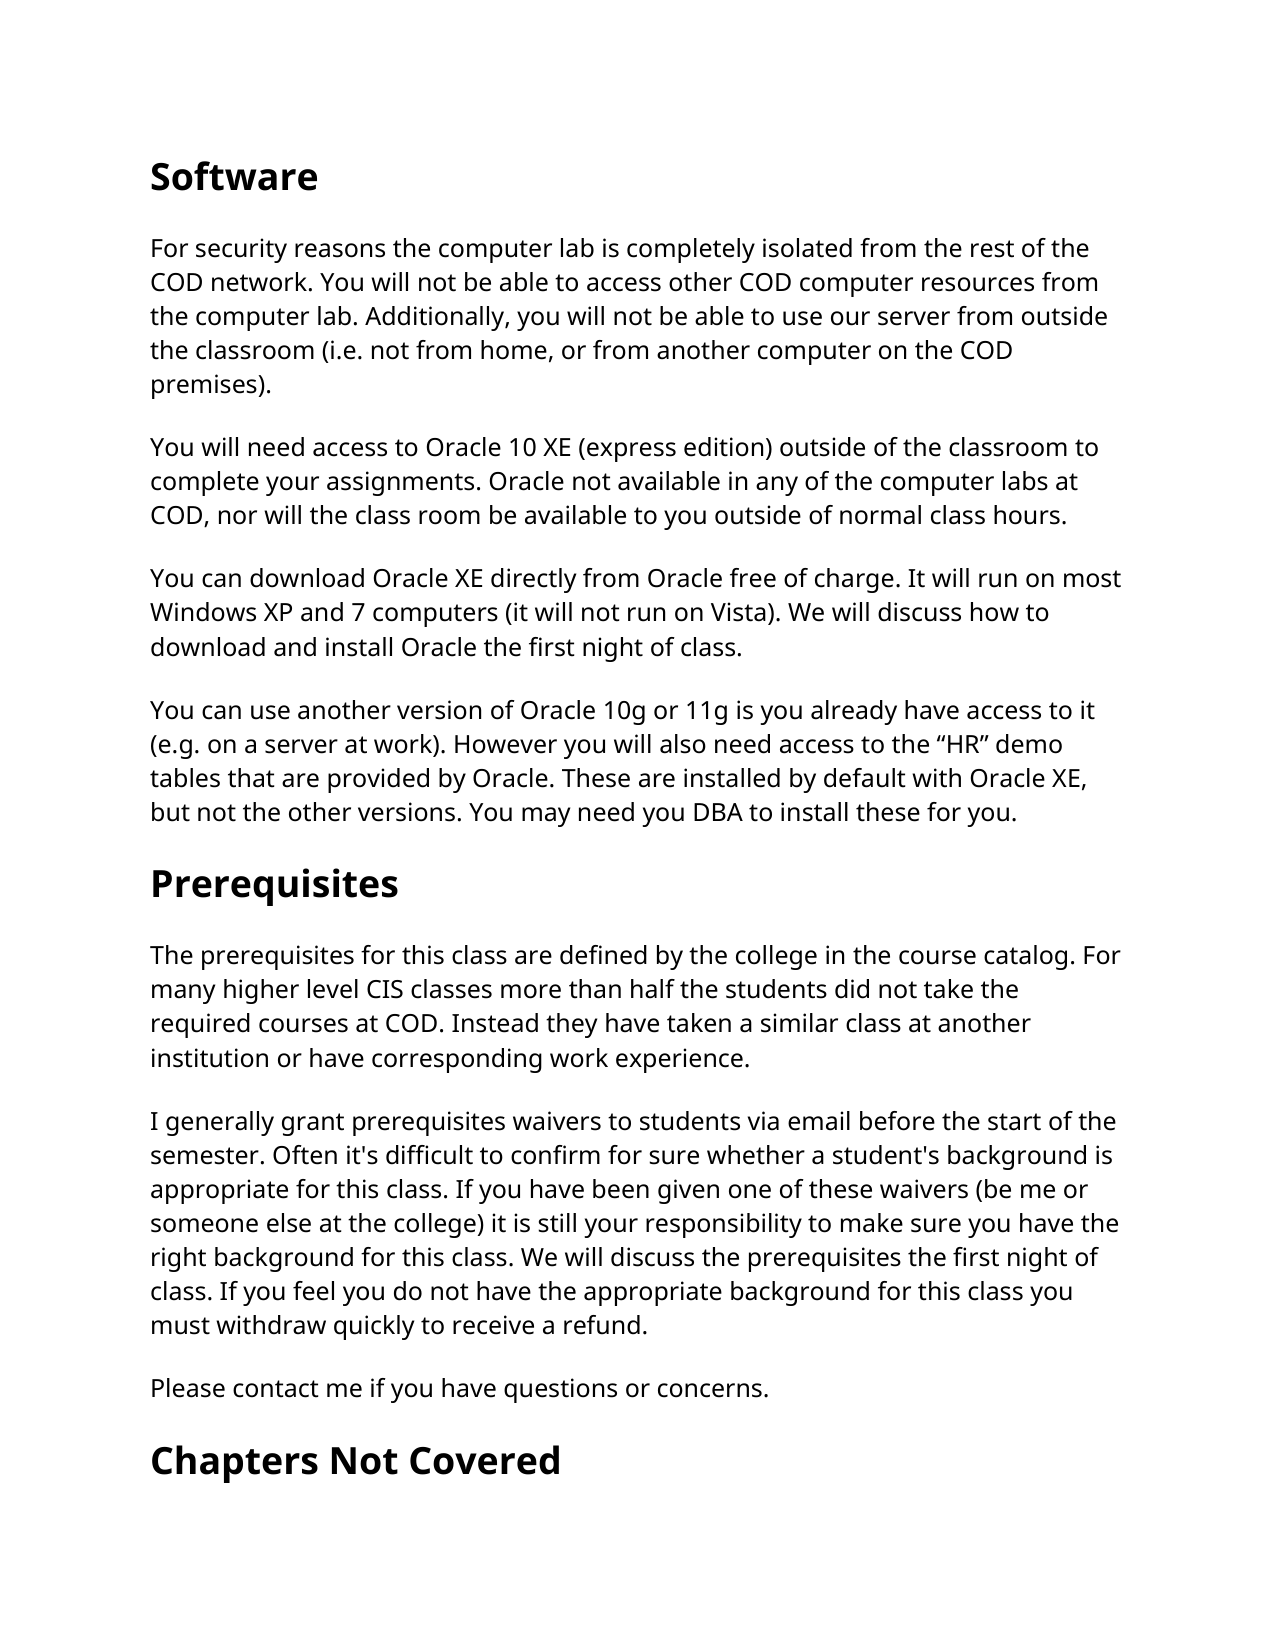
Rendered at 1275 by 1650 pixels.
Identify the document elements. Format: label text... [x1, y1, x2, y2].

text Please contact me if you have questions or concerns. [150, 1371, 1125, 1405]
text For security reasons the computer lab is completely isolated from the rest of the COD network. You will not be able to access other COD computer resources from the computer lab. Additionally, you will not be able to use our server from outside the classroom (i.e. not from home, or from another computer on the COD premises). [150, 230, 1125, 401]
text You will need access to Oracle 10 XE (express edition) outside of the classroom to complete your assignments. Oracle not available in any of the computer labs at COD, nor will the class room be available to you outside of normal class hours. [150, 430, 1125, 532]
text You can download Oracle XE directly from Oracle free of charge. It will run on most Windows XP and 7 computers (it will not run on Vista). We will discuss how to download and install Oracle the first night of class. [150, 561, 1125, 663]
text I generally grant prerequisites waivers to students via email before the start of the semester. Often it's difficult to confirm for sure whether a student's background is appropriate for this class. If you have been given one of these waivers (be me or someone else at the college) it is still your responsibility to make sure you have the right background for this class. We will discuss the prerequisites the first night of class. If you feel you do not have the appropriate background for this class you must withdraw quickly to receive a refund. [150, 1103, 1125, 1342]
text Chapters Not Covered [150, 1434, 1125, 1485]
text You can use another version of Oracle 10g or 11g is you already have access to it (e.g. on a server at work). However you will also need access to the “HR” demo tables that are provided by Oracle. These are installed by default with Oracle XE, but not the other versions. You may need you DBA to install these for you. [150, 692, 1125, 829]
text Software [150, 150, 1125, 201]
text The prerequisites for this class are defined by the college in the course catalog. For many higher level CIS classes more than half the students did not take the required courses at COD. Instead they have taken a similar class at another institution or have corresponding work experience. [150, 938, 1125, 1074]
text Prerequisites [150, 858, 1125, 909]
